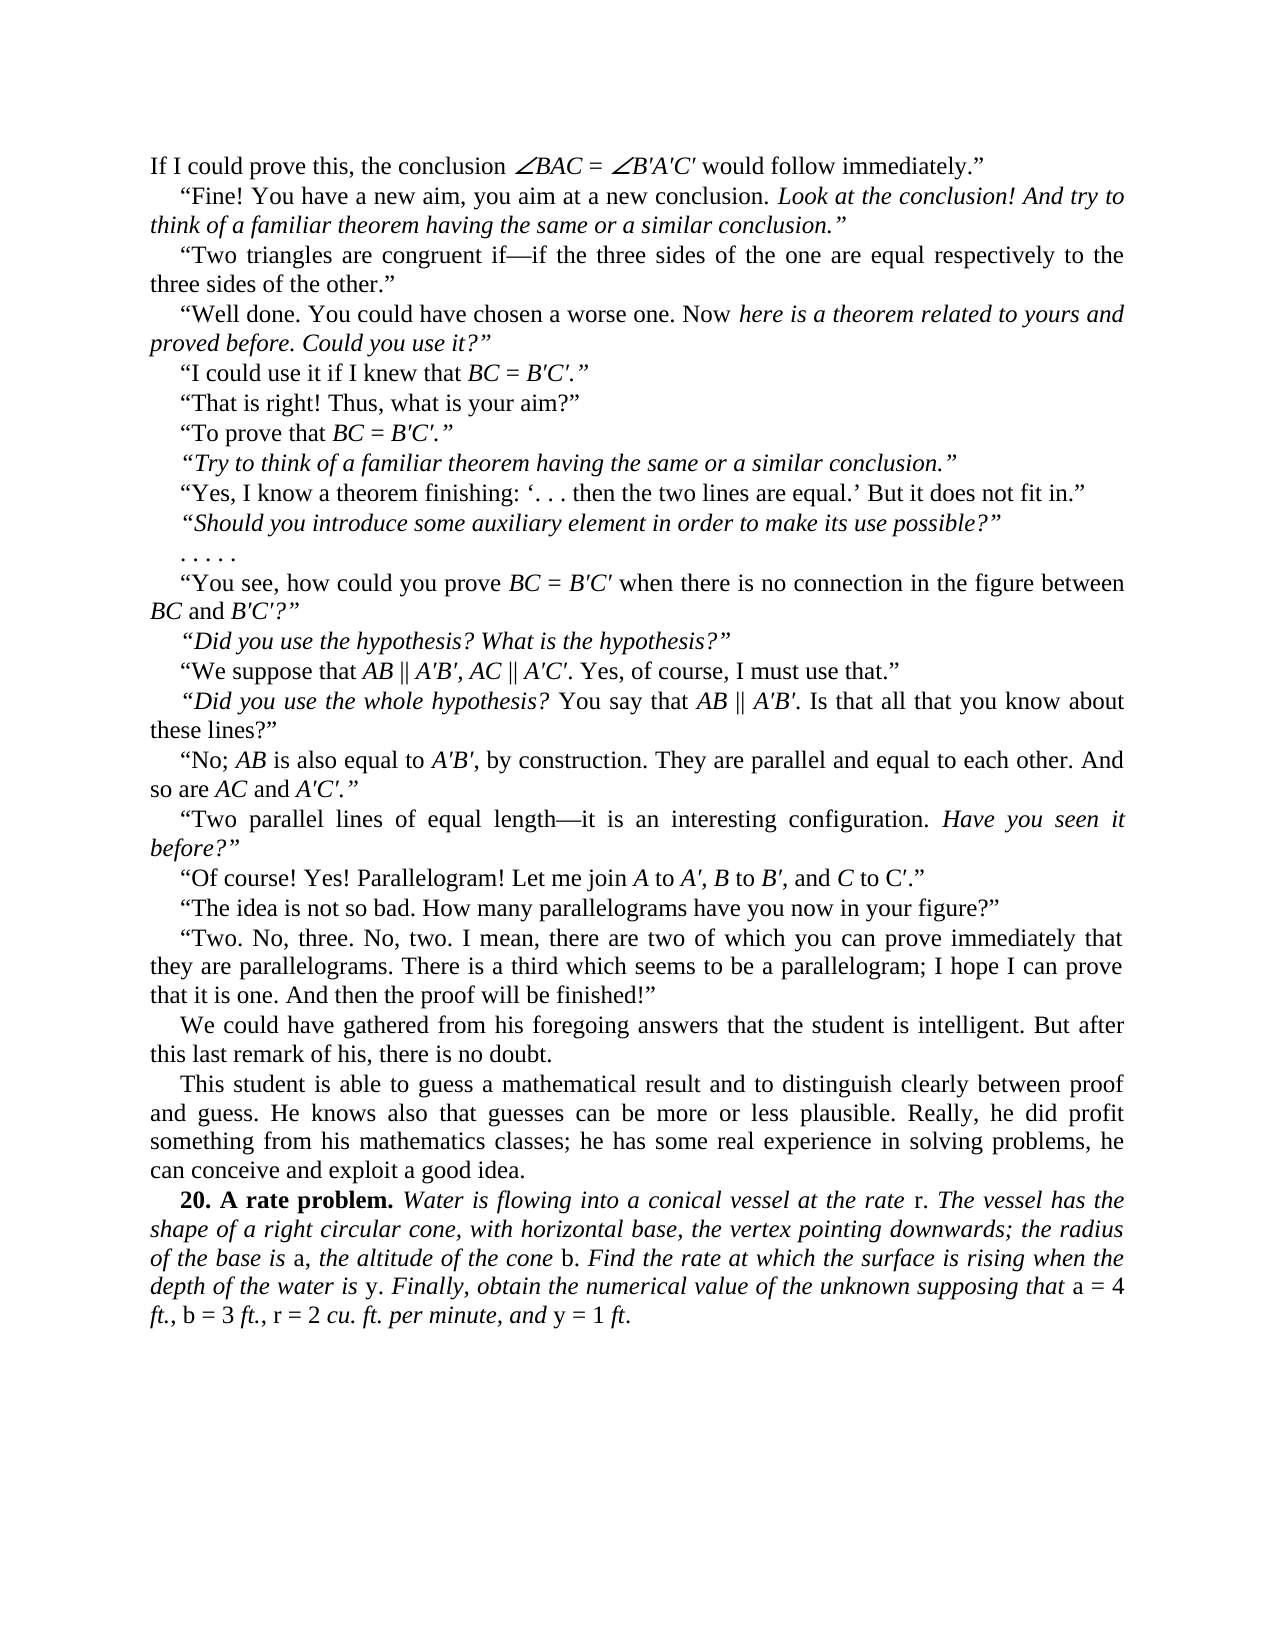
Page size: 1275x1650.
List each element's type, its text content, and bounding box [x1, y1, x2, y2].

text “That is right! Thus, what is your aim?” [150, 388, 1125, 416]
text “Well done. You could have chosen a worse one. Now here is a theorem related to yours and proved before. Could you use it?” [150, 299, 1125, 356]
text We could have gathered from his foregoing answers that the student is intelligent. But after this last remark of his, there is no doubt. [150, 1010, 1125, 1068]
text “Fine! You have a new aim, you aim at a new conclusion. Look at the conclusion! And try to think of a familiar theorem having the same or a similar conclusion.” [150, 181, 1125, 239]
text “Did you use the whole hypothesis? You say that AB || A′B′. Is that all that you know about these lines?” [150, 686, 1125, 744]
text “Try to think of a familiar theorem having the same or a similar conclusion.” [150, 448, 1125, 476]
text “Should you introduce some auxiliary element in order to make its use possible?” [150, 508, 1125, 536]
text “Two. No, three. No, two. I mean, there are two of which you can prove immediately that they are parallelograms. There is a third which seems to be a parallelogram; I hope I can prove that it is one. And then the proof will be finished!” [150, 923, 1125, 1009]
text “No; AB is also equal to A′B′, by construction. They are parallel and equal to each other. And so are AC and A′C′.” [150, 745, 1125, 803]
text . . . . . [150, 538, 1125, 566]
text This student is able to guess a mathematical result and to distinguish clearly between proof and guess. He knows also that guesses can be more or less plausible. Really, he did profit something from his mathematics classes; he has some real experience in solving problems, he can conceive and exploit a good idea. [150, 1069, 1125, 1184]
text “Did you use the hypothesis? What is the hypothesis?” [150, 626, 1125, 655]
text “To prove that BC = B′C′.” [150, 418, 1125, 446]
text “Two triangles are congruent if—if the three sides of the one are equal respectively to the three sides of the other.” [150, 240, 1125, 298]
text “You see, how could you prove BC = B′C′ when there is no connection in the figure between BC and B′C′?” [150, 568, 1125, 625]
text “Two parallel lines of equal length—it is an interesting configuration. Have you seen it before?” [150, 804, 1125, 861]
text “I could use it if I knew that BC = B′C′.” [150, 358, 1125, 386]
text “The idea is not so bad. How many parallelograms have you now in your figure?” [150, 893, 1125, 921]
text If I could prove this, the conclusion ∠BAC = ∠B′A′C′ would follow immediately.” [150, 150, 1125, 180]
text 20. A rate problem. Water is flowing into a conical vessel at the rate r. The vessel has the shape of a right circular cone, with horizontal base, the vertex pointing downwards; the radius of the base is a, the altitude of the cone b. Find the rate at which the surface is rising when the depth of the water is y. Finally, obtain the numerical value of the unknown supposing that a = 4 ft., b = 3 ft., r = 2 cu. ft. per minute, and y = 1 ft. [150, 1185, 1125, 1329]
text “We suppose that AB || A′B′, AC || A′C′. Yes, of course, I must use that.” [150, 656, 1125, 685]
text “Yes, I know a theorem finishing: ‘. . . then the two lines are equal.’ But it does not fit in.” [150, 478, 1125, 506]
text “Of course! Yes! Parallelogram! Let me join A to A′, B to B′, and C to C′.” [150, 863, 1125, 891]
